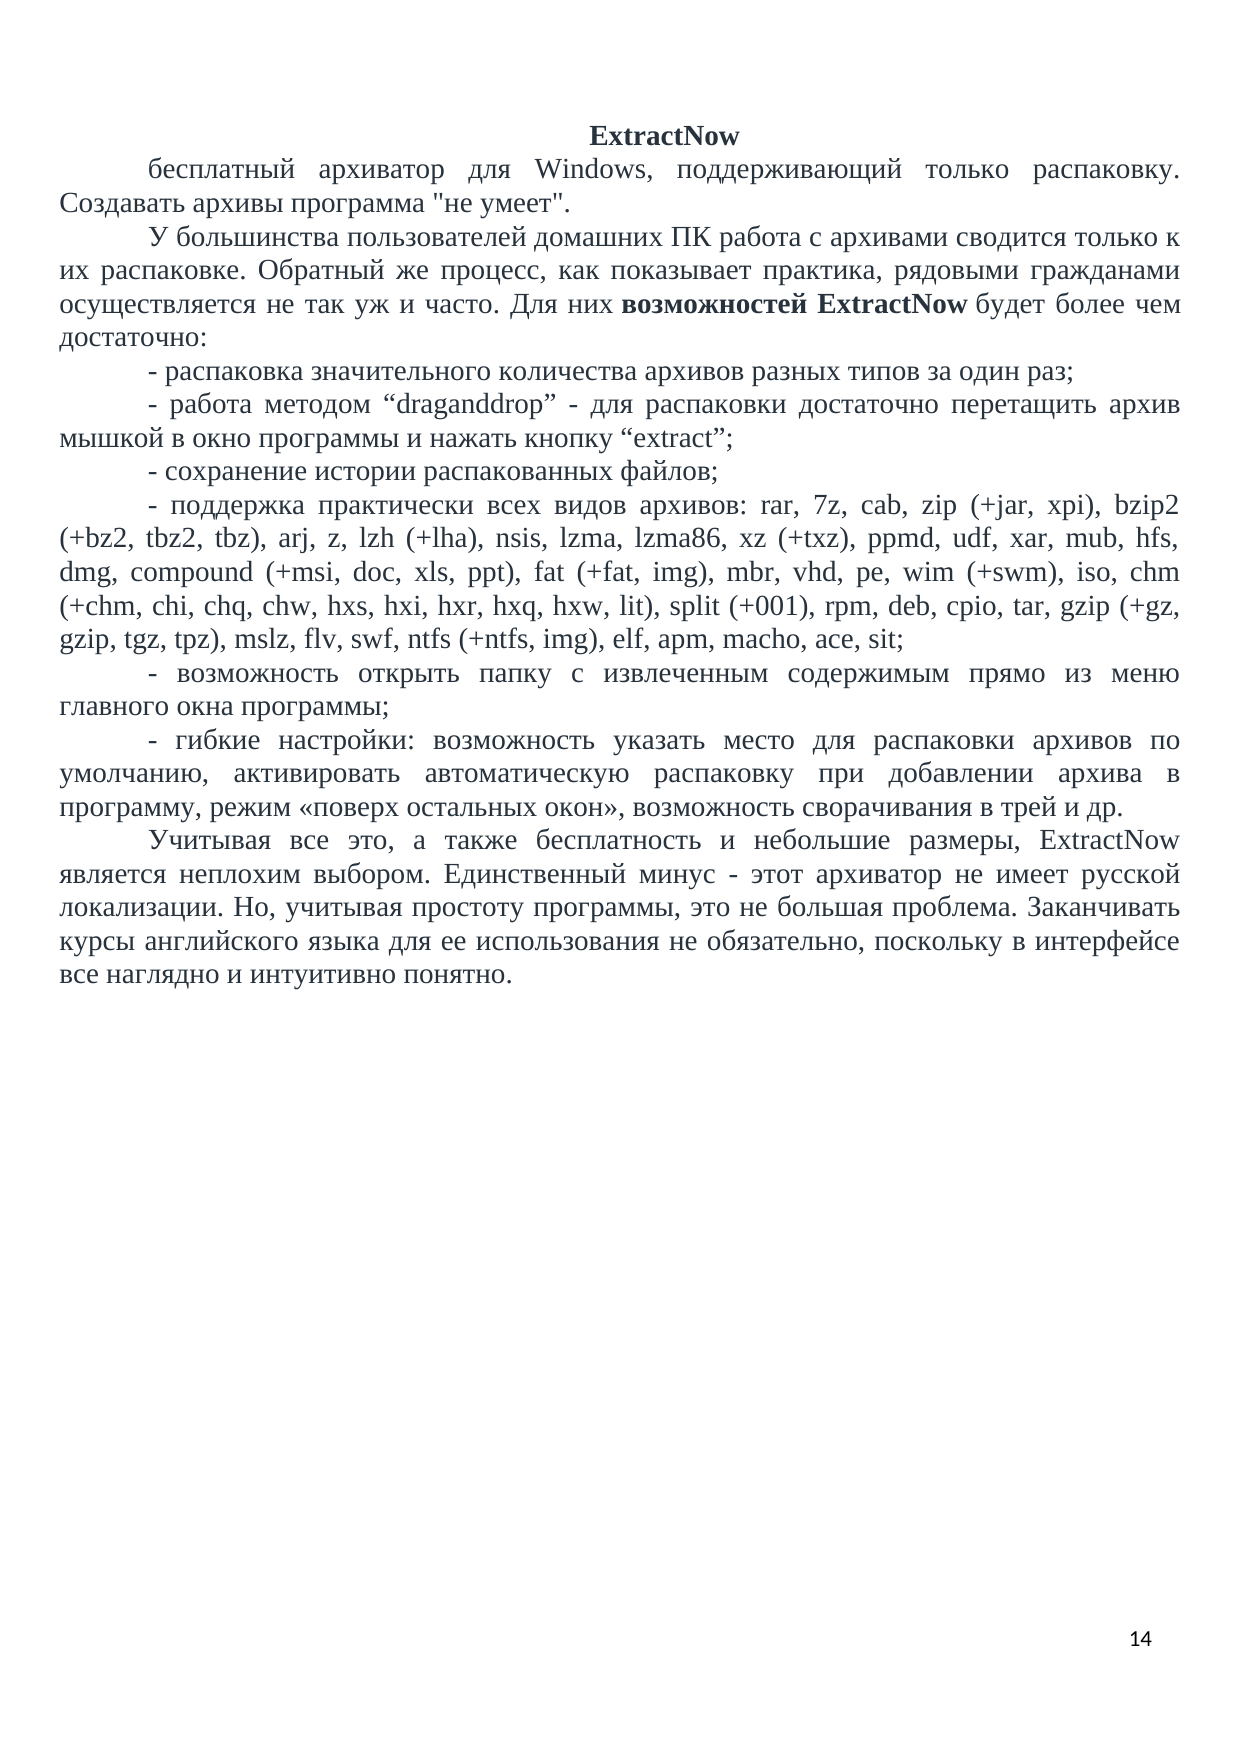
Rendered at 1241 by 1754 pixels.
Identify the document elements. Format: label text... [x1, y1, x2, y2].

text - гибкие настройки: возможность указать место для распаковки архивов по умолчанию, активировать автоматическую распаковку при добавлении архива в программу, режим «поверх остальных окон», возможность сворачивания в трей и др. [59, 722, 1181, 822]
text - работа методом “draganddrop” - для распаковки достаточно перетащить архив мышкой в окно программы и нажать кнопку “extract”; [59, 386, 1181, 453]
text - распаковка значительного количества архивов разных типов за один раз; [59, 353, 1181, 386]
text - поддержка практически всех видов архивов: rar, 7z, cab, zip (+jar, xpi), bzip2 (+bz2, tbz2, tbz), arj, z, lzh (+lha), nsis, lzma, lzma86, xz (+txz), ppmd, udf, xar, mub, hfs, dmg, compound (+msi, doc, xls, ppt), fat (+fat, img), mbr, vhd, pe, wim (+swm), iso, chm (+chm, chi, chq, chw, hxs, hxi, hxr, hxq, hxw, lit), split (+001), rpm, deb, cpio, tar, gzip (+gz, gzip, tgz, tpz), mslz, flv, swf, ntfs (+ntfs, img), elf, apm, macho, ace, sit; [59, 487, 1181, 655]
text - сохранение истории распакованных файлов; [59, 453, 1181, 487]
text бесплатный архиватор для Windows, поддерживающий только распаковку. Создавать архивы программа "не умеет". [59, 152, 1181, 219]
text ExtractNow [59, 118, 1181, 152]
text У большинства пользователей домашних ПК работа с архивами сводится только к их распаковке. Обратный же процесс, как показывает практика, рядовыми гражданами осуществляется не так уж и часто. Для них возможностей ExtractNow будет более чем достаточно: [59, 219, 1181, 353]
text - возможность открыть папку с извлеченным содержимым прямо из меню главного окна программы; [59, 655, 1181, 722]
text Учитывая все это, а также бесплатность и небольшие размеры, ExtractNow является неплохим выбором. Единственный минус - этот архиватор не имеет русской локализации. Но, учитывая простоту программы, это не большая проблема. Заканчивать курсы английского языка для ее использования не обязательно, поскольку в интерфейсе все наглядно и интуитивно понятно. [59, 822, 1181, 990]
